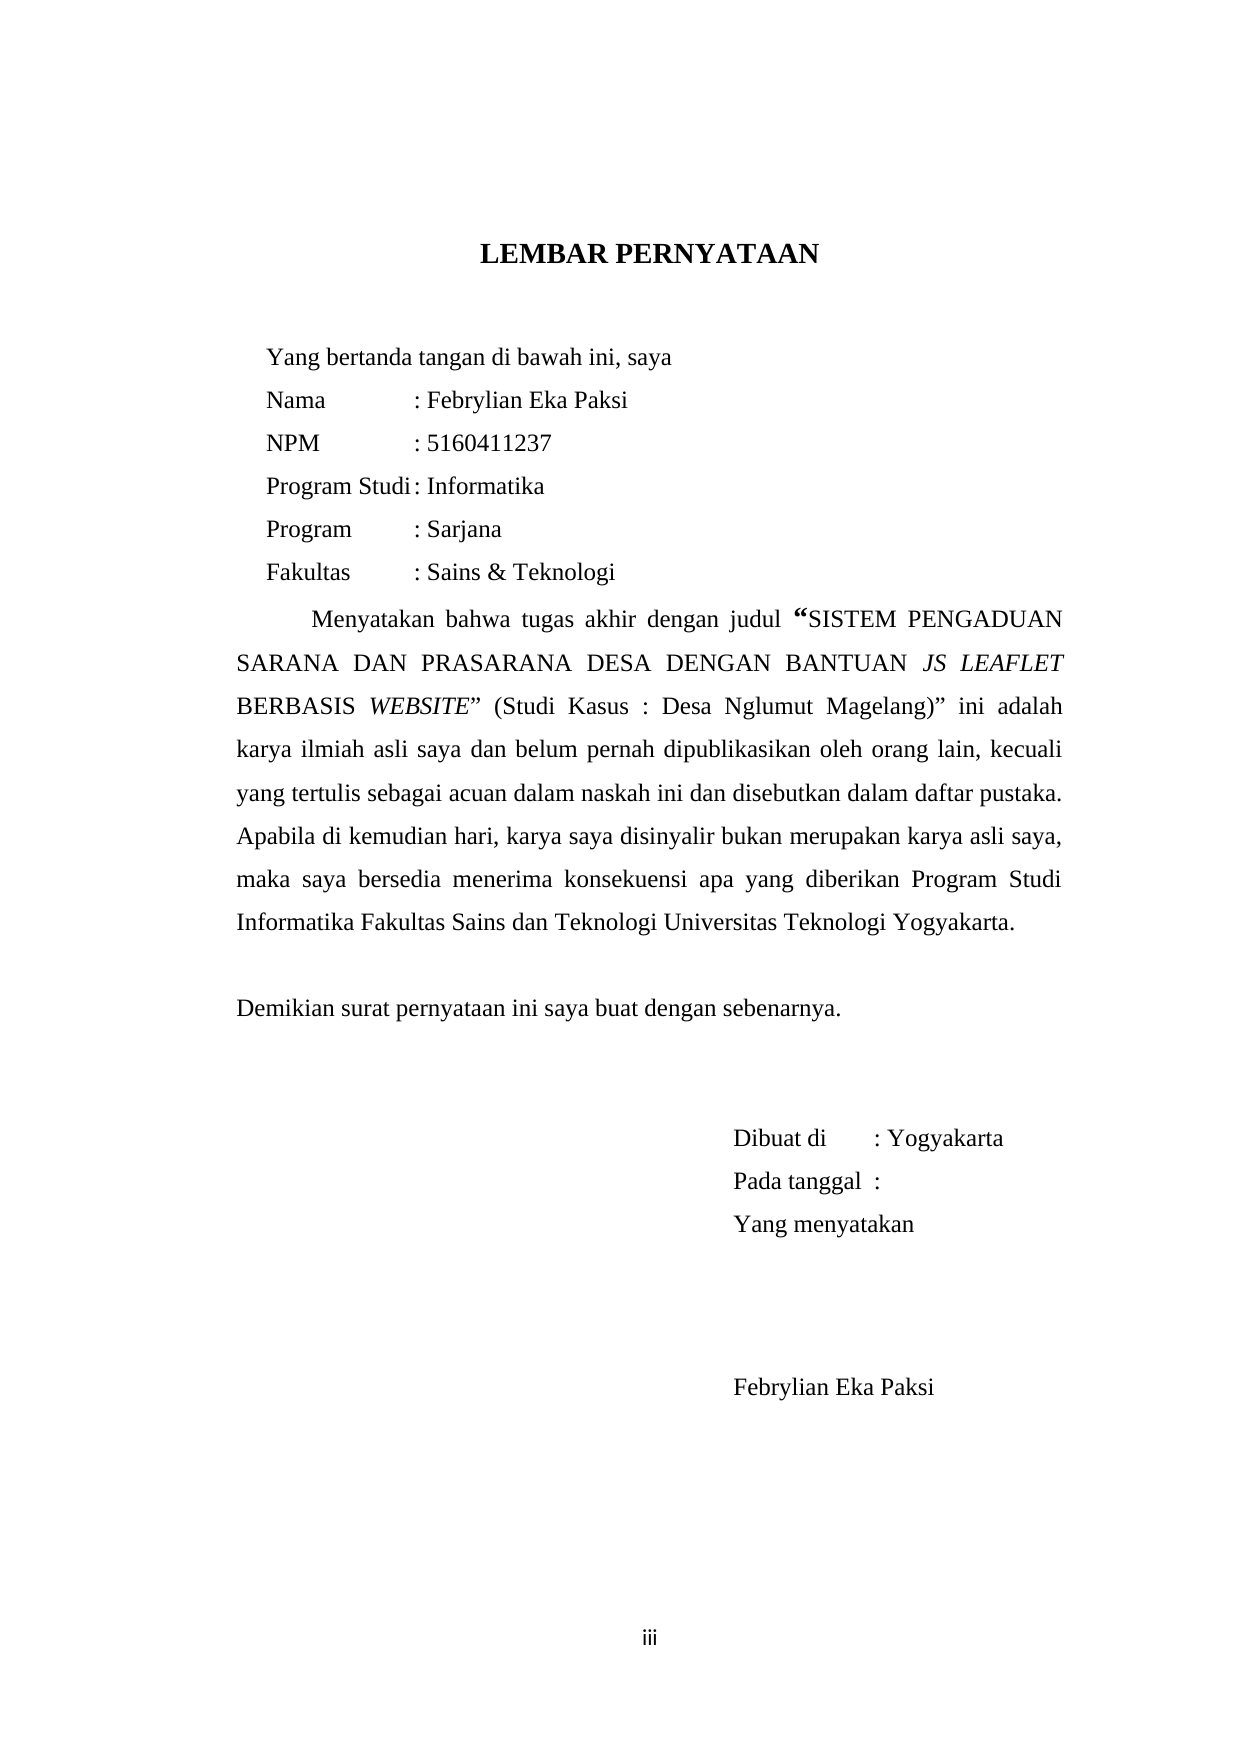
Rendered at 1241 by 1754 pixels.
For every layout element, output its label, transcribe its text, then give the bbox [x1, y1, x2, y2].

text Yang bertanda tangan di bawah ini, saya [236, 342, 1063, 370]
text Program Studi : Informatika [236, 471, 1063, 500]
text Pada tanggal : Yang menyatakan [733, 1166, 1061, 1238]
text Febrylian Eka Paksi [733, 1372, 1063, 1401]
text Demikian surat pernyataan ini saya buat dengan sebenarnya. [236, 993, 1063, 1022]
text Nama : Febrylian Eka Paksi [236, 385, 1063, 413]
text Menyatakan bahwa tugas akhir dengan judul “SISTEM PENGADUAN SARANA DAN PRASARANA DESA DENGAN BANTUAN JS LEAFLET BERBASIS WEBSITE” (Studi Kasus : Desa Nglumut Magelang)” ini adalah karya ilmiah asli saya dan belum pernah dipublikasikan oleh orang lain, kecuali yang tertulis sebagai acuan dalam naskah ini dan disebutkan dalam daftar pustaka. Apabila di kemudian hari, karya saya disinyalir bukan merupakan karya asli saya, maka saya bersedia menerima konsekuensi apa yang diberikan Program Studi Informatika Fakultas Sains dan Teknologi Universitas Teknologi Yogyakarta. [236, 600, 1063, 936]
text Dibuat di : Yogyakarta [236, 1123, 1063, 1151]
text NPM : 5160411237 [236, 428, 1063, 457]
subtitle LEMBAR PERNYATAAN [236, 236, 1063, 270]
text Fakultas : Sains & Teknologi [236, 557, 1063, 586]
text Program : Sarjana [236, 514, 1063, 543]
